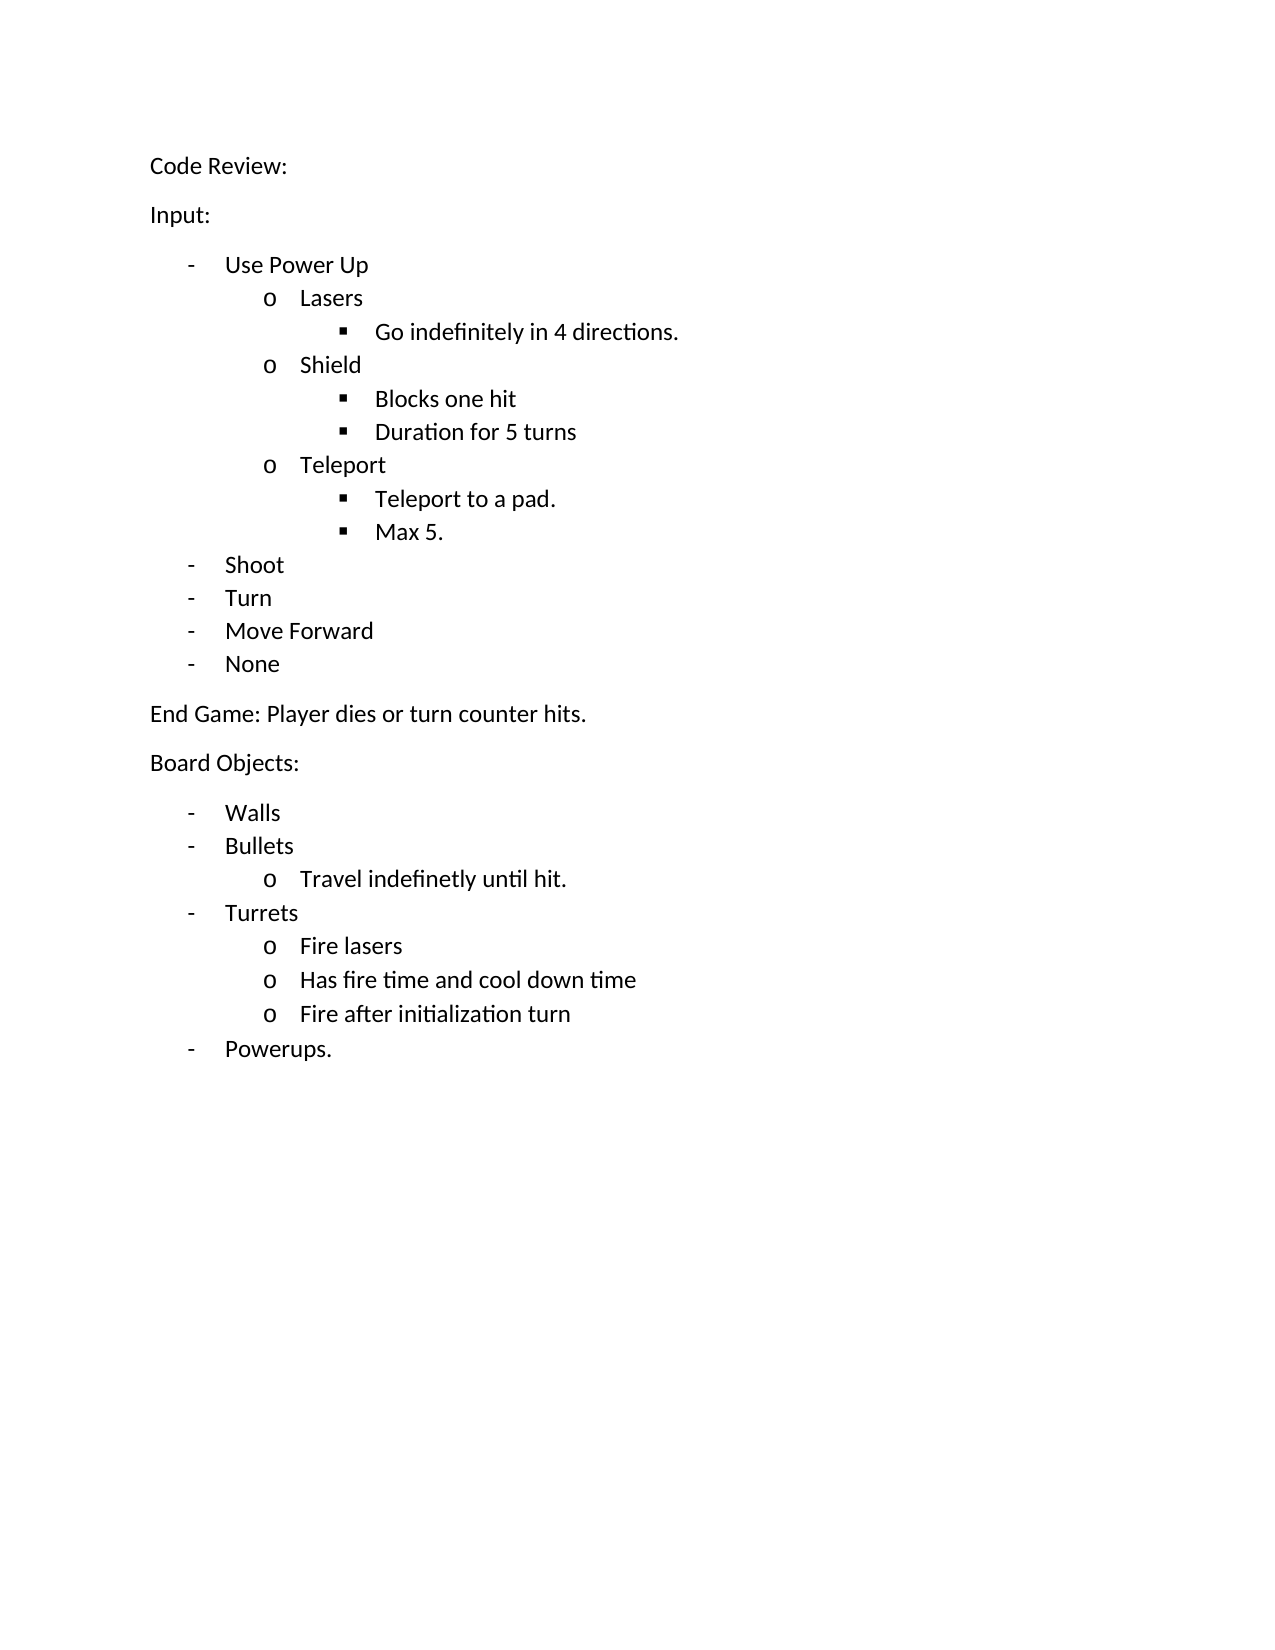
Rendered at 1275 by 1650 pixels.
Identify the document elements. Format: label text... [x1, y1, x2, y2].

list Use Power Up [187, 249, 1125, 280]
list Move Forward [187, 615, 1125, 646]
list Teleport to a pad. [337, 484, 1125, 514]
list Has fire time and cool down time [262, 964, 1125, 996]
list Duration for 5 turns [337, 416, 1125, 447]
list Turn [187, 582, 1125, 613]
list None [187, 648, 1125, 679]
list Bullets [187, 830, 1125, 860]
list Blocks one hit [337, 383, 1125, 414]
text Input: [150, 199, 1125, 230]
list Shield [262, 349, 1125, 381]
list Teleport [262, 449, 1125, 481]
list Shoot [187, 549, 1125, 580]
list Travel indefinetly until hit. [262, 863, 1125, 894]
list Max 5. [337, 517, 1125, 547]
text Code Review: [150, 150, 1125, 181]
list Walls [187, 797, 1125, 827]
list Lasers [262, 282, 1125, 314]
list Fire after initialization turn [262, 998, 1125, 1030]
list Powerups. [187, 1033, 1125, 1063]
list Turrets [187, 897, 1125, 928]
list Go indefinitely in 4 directions. [337, 316, 1125, 347]
text End Game: Player dies or turn counter hits. [150, 698, 1125, 728]
text Board Objects: [150, 747, 1125, 778]
list Fire lasers [262, 930, 1125, 962]
